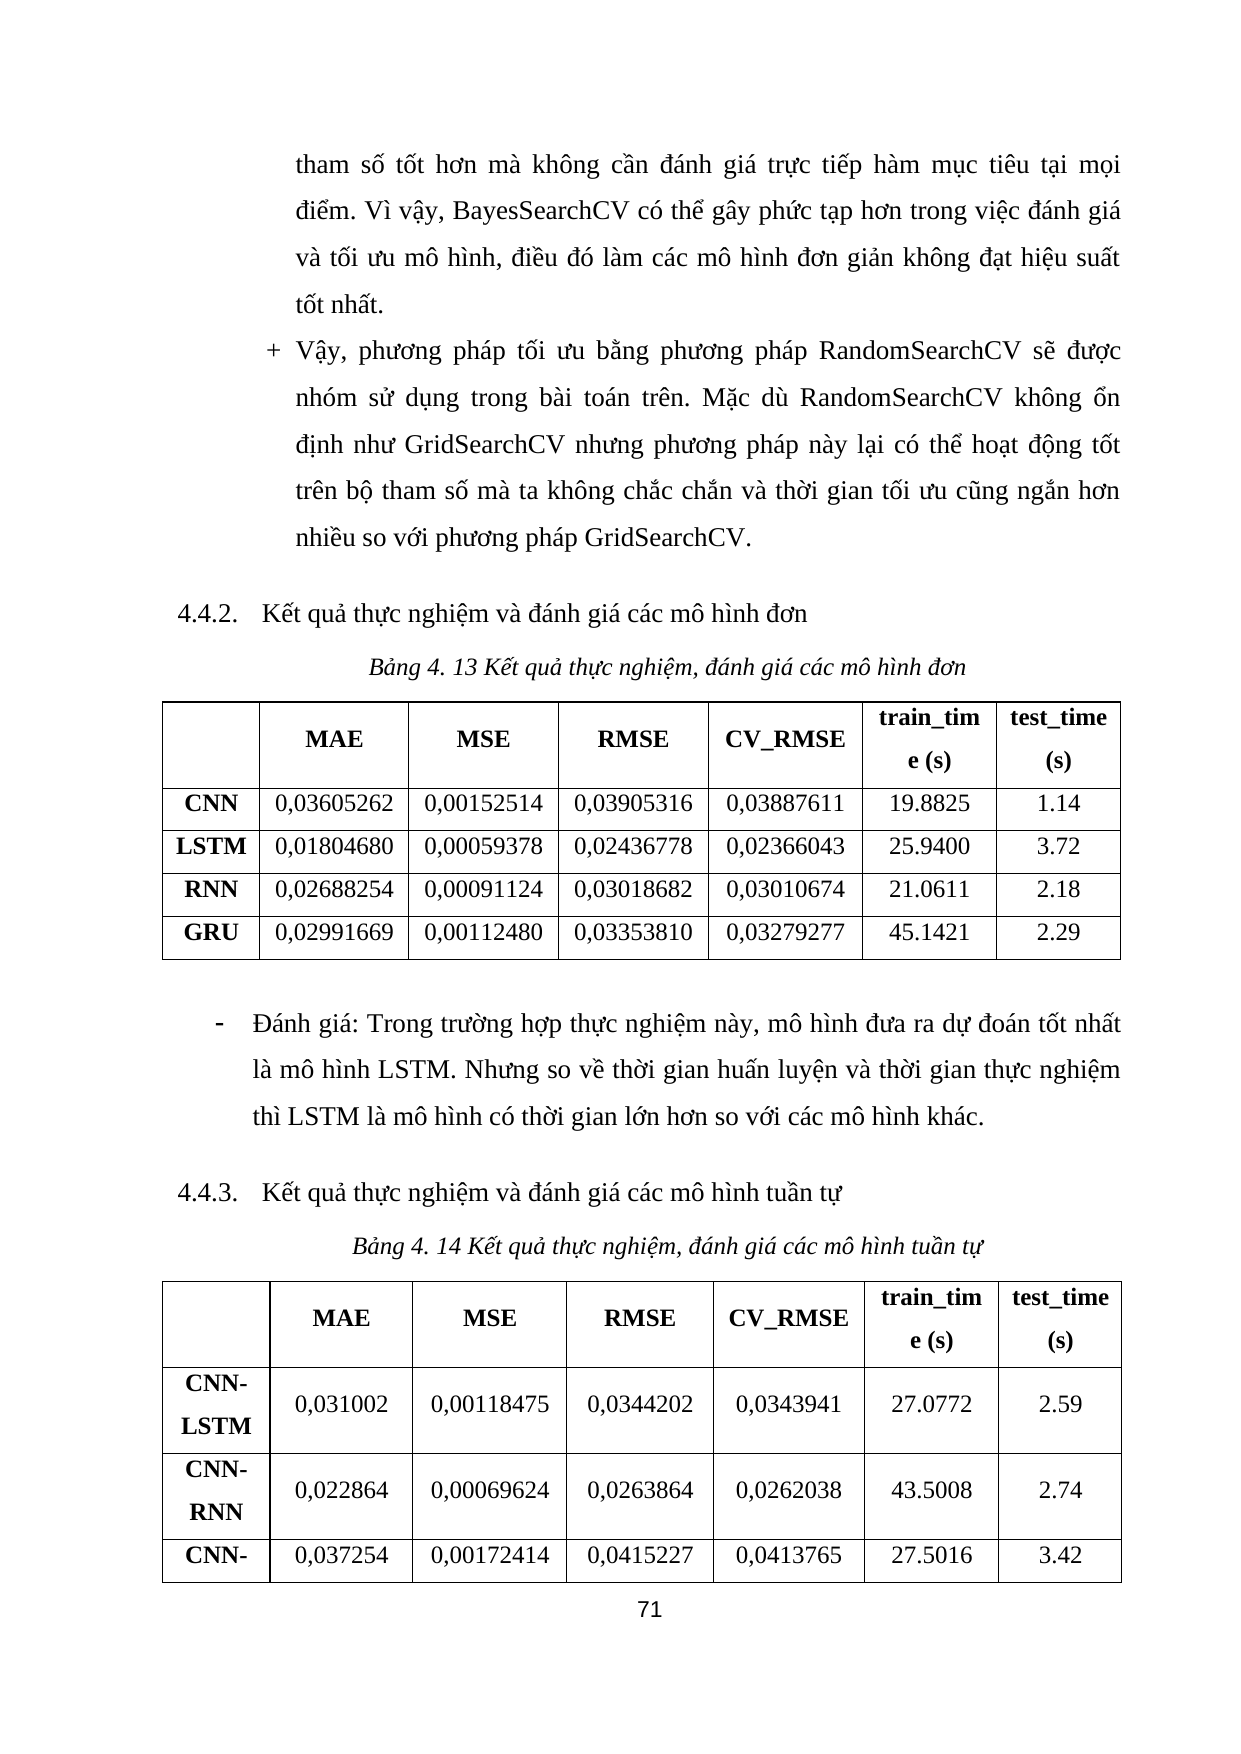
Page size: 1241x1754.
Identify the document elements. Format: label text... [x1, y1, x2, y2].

table_cell 0,01804680 [260, 831, 408, 873]
table_cell 0,0344202 [567, 1368, 713, 1453]
table_header MSE [409, 703, 558, 787]
table_header RMSE [559, 703, 708, 787]
table_header [163, 1282, 269, 1367]
table_cell 0,0263864 [567, 1454, 713, 1539]
text Bảng 4. 13 Kết quả thực nghiệm, đánh giá các mô hình đơn [215, 652, 1122, 681]
table_header CV_RMSE [709, 703, 862, 787]
table_cell 2.18 [997, 874, 1120, 916]
table_cell 0,03353810 [559, 917, 708, 959]
table_cell 0,00152514 [409, 789, 558, 830]
table_cell CNN [163, 789, 259, 830]
table_cell 0,02436778 [559, 831, 708, 873]
table_cell 25.9400 [863, 831, 996, 873]
table_cell 0,03018682 [559, 874, 708, 916]
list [266, 148, 1122, 319]
table_cell 2.59 [999, 1368, 1121, 1453]
table_cell 0,0262038 [714, 1454, 864, 1539]
table_cell 0,022864 [271, 1454, 412, 1539]
table_cell CNN-RNN [163, 1454, 269, 1539]
table_header MAE [271, 1282, 412, 1367]
table_cell 2.74 [999, 1454, 1121, 1539]
table_header [163, 703, 259, 787]
table_cell 3.72 [997, 831, 1120, 873]
table_cell CNN-GRU [163, 1540, 269, 1582]
table_cell 0,03279277 [709, 917, 862, 959]
table_cell 0,03010674 [709, 874, 862, 916]
table_cell 1.14 [997, 789, 1120, 830]
table_cell 0,037254 [271, 1540, 412, 1582]
table_cell 0,02991669 [260, 917, 408, 959]
table_header train_time (s) [863, 703, 996, 787]
table_header MSE [413, 1282, 566, 1367]
table_cell 0,00091124 [409, 874, 558, 916]
table_cell 0,03887611 [709, 789, 862, 830]
table_cell 27.0772 [865, 1368, 998, 1453]
table_cell 45.1421 [863, 917, 996, 959]
list Vậy, phương pháp tối ưu bằng phương pháp RandomSearchCV sẽ được nhóm sử dụng trong bài toán trên. Mặc dù RandomSearchCV không ổn định như GridSearchCV nhưng phương pháp này lại có thể hoạt động tốt trên bộ tham số mà ta không chắc chắn và thời gian tối ưu cũng ngắn hơn nhiều so với phương pháp GridSearchCV. [266, 334, 1122, 552]
table_cell 0,02366043 [709, 831, 862, 873]
table_cell CNN-LSTM [163, 1368, 269, 1453]
text Bảng 4. 14 Kết quả thực nghiệm, đánh giá các mô hình tuần tự [215, 1231, 1122, 1260]
table_cell 21.0611 [863, 874, 996, 916]
table_cell RNN [163, 874, 259, 916]
table_cell 0,00172414 [413, 1540, 566, 1582]
table_header MAE [260, 703, 408, 787]
table_header CV_RMSE [714, 1282, 864, 1367]
subtitle Kết quả thực nghiệm và đánh giá các mô hình đơn [177, 597, 1122, 628]
table_cell 43.5008 [865, 1454, 998, 1539]
table_header test_time (s) [999, 1282, 1121, 1367]
table_cell 0,0413765 [714, 1540, 864, 1582]
list Đánh giá: Trong trường hợp thực nghiệm này, mô hình đưa ra dự đoán tốt nhất là mô hình LSTM. Nhưng so về thời gian huấn luyện và thời gian thực nghiệm thì LSTM là mô hình có thời gian lớn hơn so với các mô hình khác. [215, 1007, 1122, 1131]
table_cell 0,00059378 [409, 831, 558, 873]
table_header train_time (s) [865, 1282, 998, 1367]
table_cell GRU [163, 917, 259, 959]
table_cell 19.8825 [863, 789, 996, 830]
table_cell LSTM [163, 831, 259, 873]
table_cell 0,00069624 [413, 1454, 566, 1539]
table_header RMSE [567, 1282, 713, 1367]
table_cell 2.29 [997, 917, 1120, 959]
table_cell 0,00112480 [409, 917, 558, 959]
table_cell 0,00118475 [413, 1368, 566, 1453]
table_cell 0,031002 [271, 1368, 412, 1453]
table_cell 0,03605262 [260, 789, 408, 830]
table_cell 0,02688254 [260, 874, 408, 916]
table_cell 0,0343941 [714, 1368, 864, 1453]
table_cell 0,0415227 [567, 1540, 713, 1582]
subtitle Kết quả thực nghiệm và đánh giá các mô hình tuần tự [177, 1176, 1122, 1207]
table_cell 3.42 [999, 1540, 1121, 1582]
table_cell 0,03905316 [559, 789, 708, 830]
table_header test_time (s) [997, 703, 1120, 787]
table_cell 27.5016 [865, 1540, 998, 1582]
